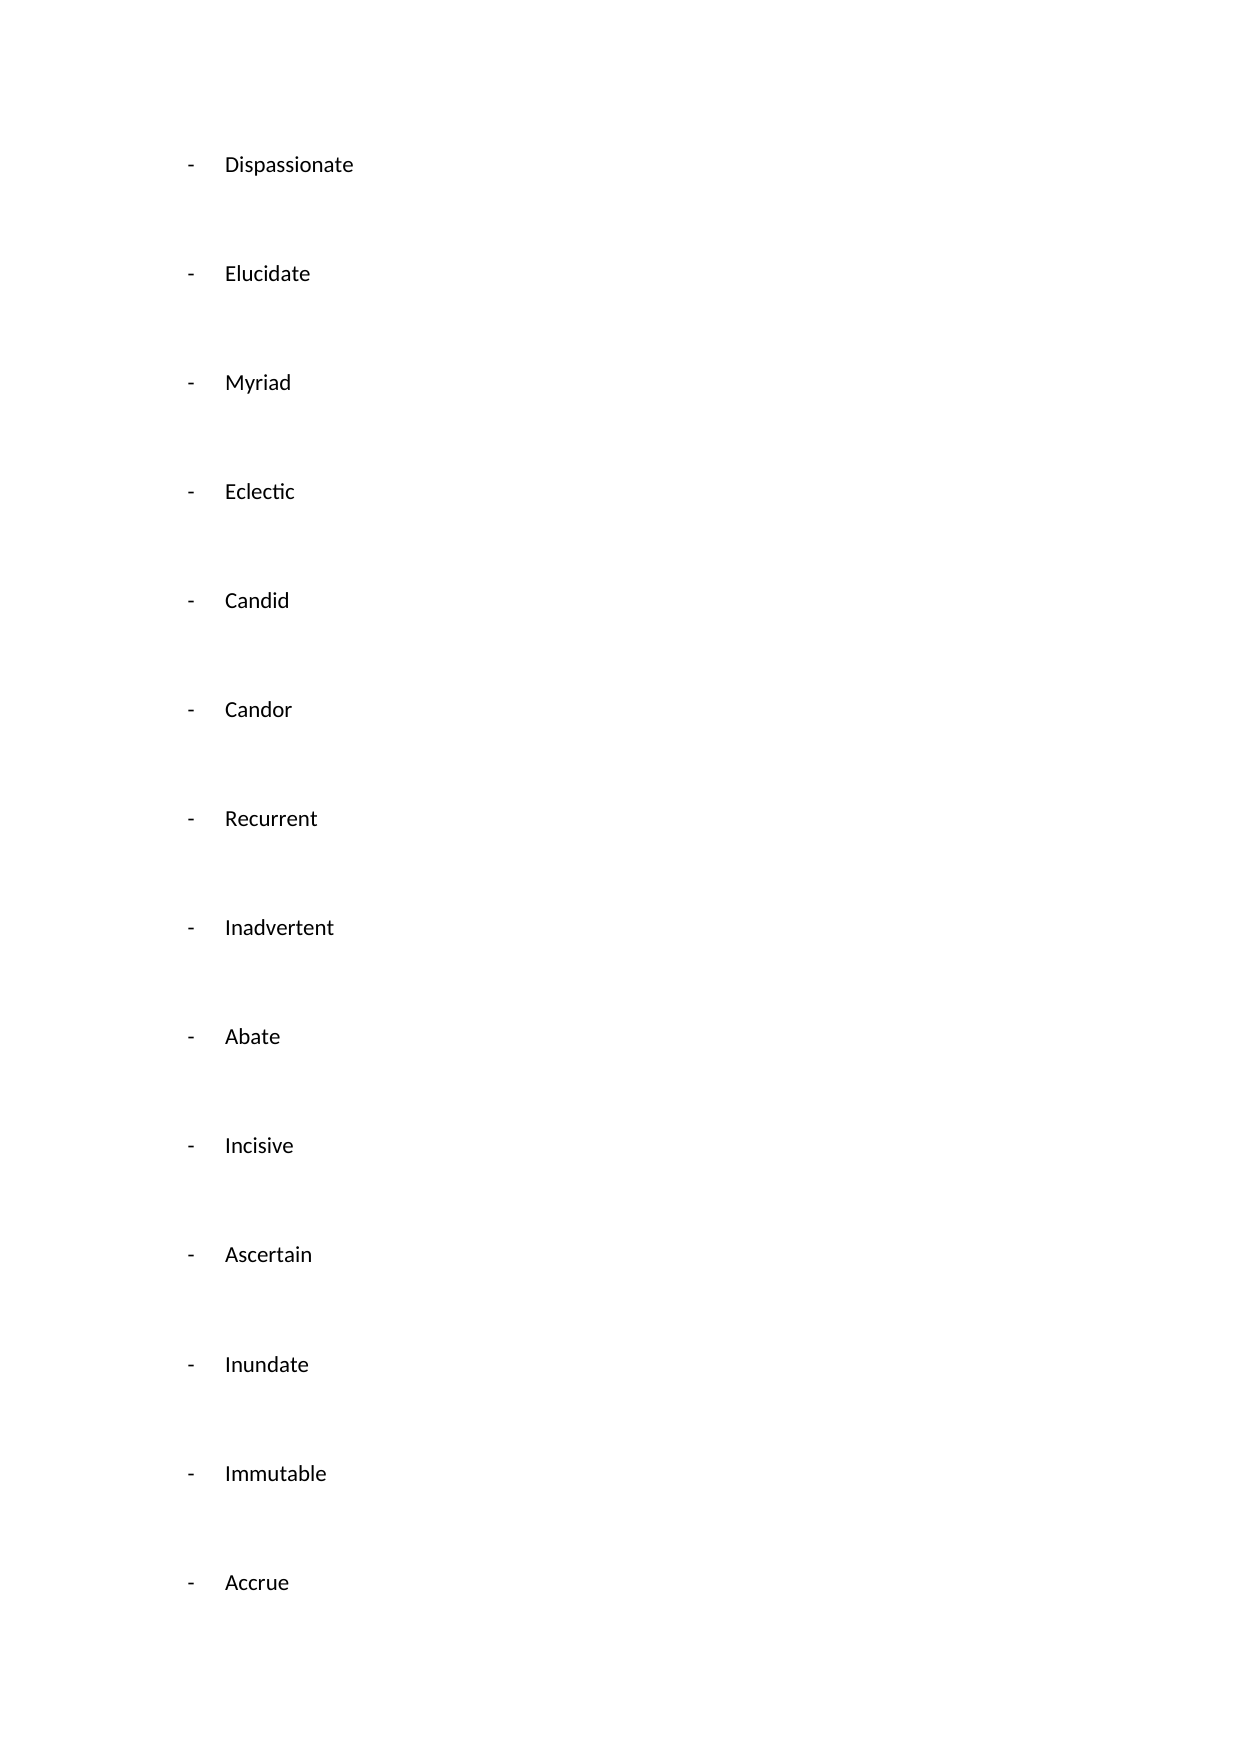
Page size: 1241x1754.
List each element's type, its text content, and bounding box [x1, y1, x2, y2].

list Elucidate [187, 259, 1090, 287]
list Abate [187, 1022, 1090, 1051]
list Eclectic [187, 477, 1090, 505]
list Candor [187, 695, 1090, 723]
list Ascertain [187, 1241, 1090, 1269]
list Inundate [187, 1350, 1090, 1378]
list Immutable [187, 1459, 1090, 1487]
list Candid [187, 586, 1090, 614]
list Inadvertent [187, 913, 1090, 941]
list Recurrent [187, 804, 1090, 832]
list Incisive [187, 1132, 1090, 1159]
list Accrue [187, 1568, 1090, 1596]
list Myriad [187, 368, 1090, 396]
list Dispassionate [187, 150, 1090, 178]
